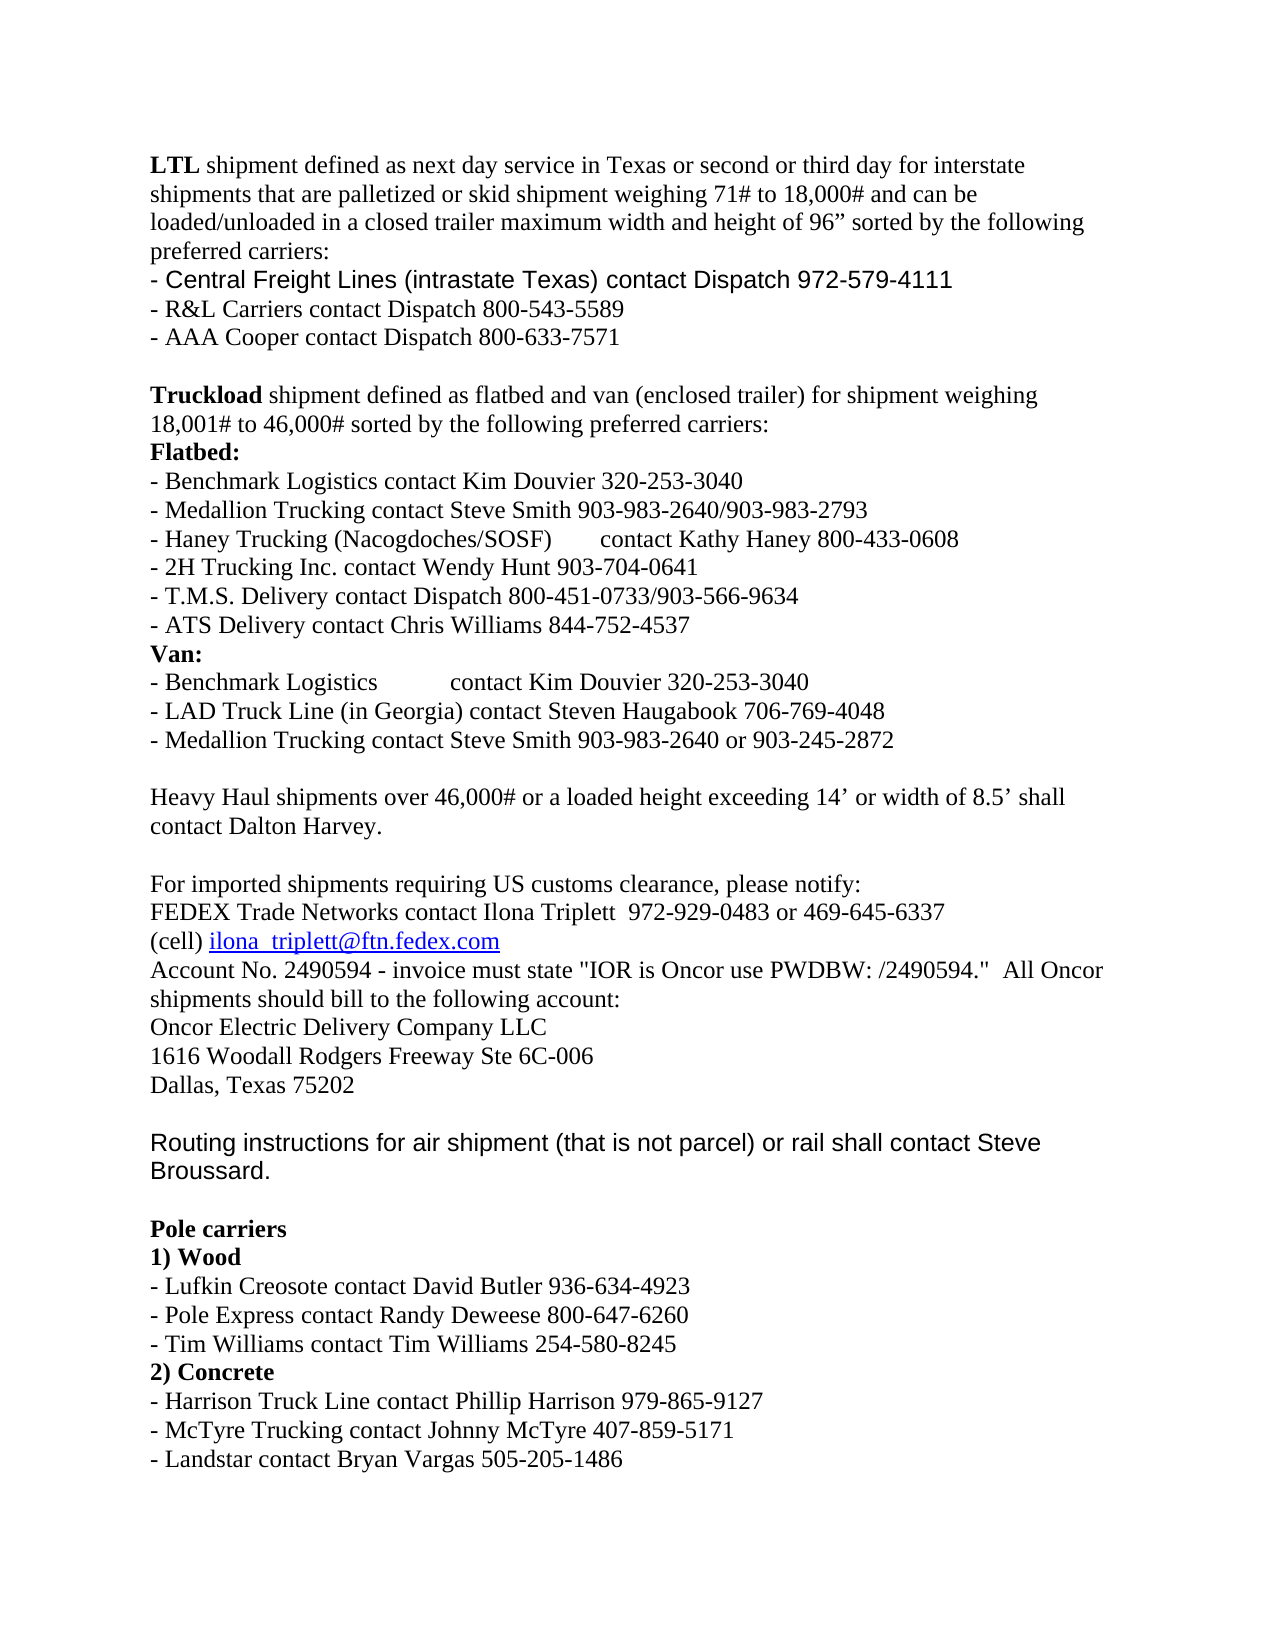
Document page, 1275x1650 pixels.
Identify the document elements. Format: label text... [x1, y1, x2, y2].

text - Lufkin Creosote contact David Butler 936-634-4923 [150, 1271, 1125, 1300]
text - T.M.S. Delivery contact Dispatch 800-451-0733/903-566-9634 [150, 581, 1125, 610]
text - ATS Delivery contact Chris Williams 844-752-4537 [150, 610, 1125, 639]
text Dallas, Texas 75202 [150, 1070, 1125, 1099]
text - Landstar contact Bryan Vargas 505-205-1486 [150, 1444, 1125, 1472]
text - Benchmark Logistics contact Kim Douvier 320-253-3040 [150, 466, 1125, 495]
text Oncor Electric Delivery Company LLC [150, 1012, 1125, 1041]
text 2) Concrete [150, 1357, 1125, 1386]
text Pole carriers [150, 1214, 1125, 1242]
text 1) Wood [150, 1242, 1125, 1271]
text Flatbed: [150, 437, 1125, 466]
text Heavy Haul shipments over 46,000# or a loaded height exceeding 14’ or width of 8.5’ shall contact Dalton Harvey. [150, 782, 1125, 840]
text - Pole Express contact Randy Deweese 800-647-6260 [150, 1300, 1125, 1329]
text Account No. 2490594 - invoice must state "IOR is Oncor use PWDBW: /2490594." All Oncor shipments should bill to the following account: [150, 955, 1125, 1012]
text - R&L Carriers contact Dispatch 800-543-5589 [150, 294, 1125, 322]
text Van: [150, 639, 1125, 667]
text Routing instructions for air shipment (that is not parcel) or rail shall contact Steve Broussard. [150, 1127, 1125, 1185]
text - Harrison Truck Line contact Phillip Harrison 979-865-9127 [150, 1386, 1125, 1415]
text - McTyre Trucking contact Johnny McTyre 407-859-5171 [150, 1415, 1125, 1444]
text - 2H Trucking Inc. contact Wendy Hunt 903-704-0641 [150, 552, 1125, 581]
text - Central Freight Lines (intrastate Texas) contact Dispatch 972-579-4111 [150, 265, 1125, 294]
text - Medallion Trucking contact Steve Smith 903-983-2640/903-983-2793 [150, 495, 1125, 524]
text - Benchmark Logistics contact Kim Douvier 320-253-3040 [150, 667, 1125, 696]
text - Medallion Trucking contact Steve Smith 903-983-2640 or 903-245-2872 [150, 725, 1125, 754]
text - Tim Williams contact Tim Williams 254-580-8245 [150, 1329, 1125, 1357]
text For imported shipments requiring US customs clearance, please notify: FEDEX Trade Networks contact Ilona Triplett 972-929-0483 or 469-645-6337 (cell) ilona_triplett@ftn.fedex.com [150, 869, 1125, 955]
text - AAA Cooper contact Dispatch 800-633-7571 [150, 322, 1125, 351]
text 1616 Woodall Rodgers Freeway Ste 6C-006 [150, 1041, 1125, 1070]
text LTL shipment defined as next day service in Texas or second or third day for interstate shipments that are palletized or skid shipment weighing 71# to 18,000# and can be loaded/unloaded in a closed trailer maximum width and height of 96” sorted by the following preferred carriers: [150, 150, 1125, 265]
text - LAD Truck Line (in Georgia) contact Steven Haugabook 706-769-4048 [150, 696, 1125, 725]
text Truckload shipment defined as flatbed and van (enclosed trailer) for shipment weighing 18,001# to 46,000# sorted by the following preferred carriers: [150, 380, 1125, 437]
text - Haney Trucking (Nacogdoches/SOSF) contact Kathy Haney 800-433-0608 [150, 524, 1125, 552]
